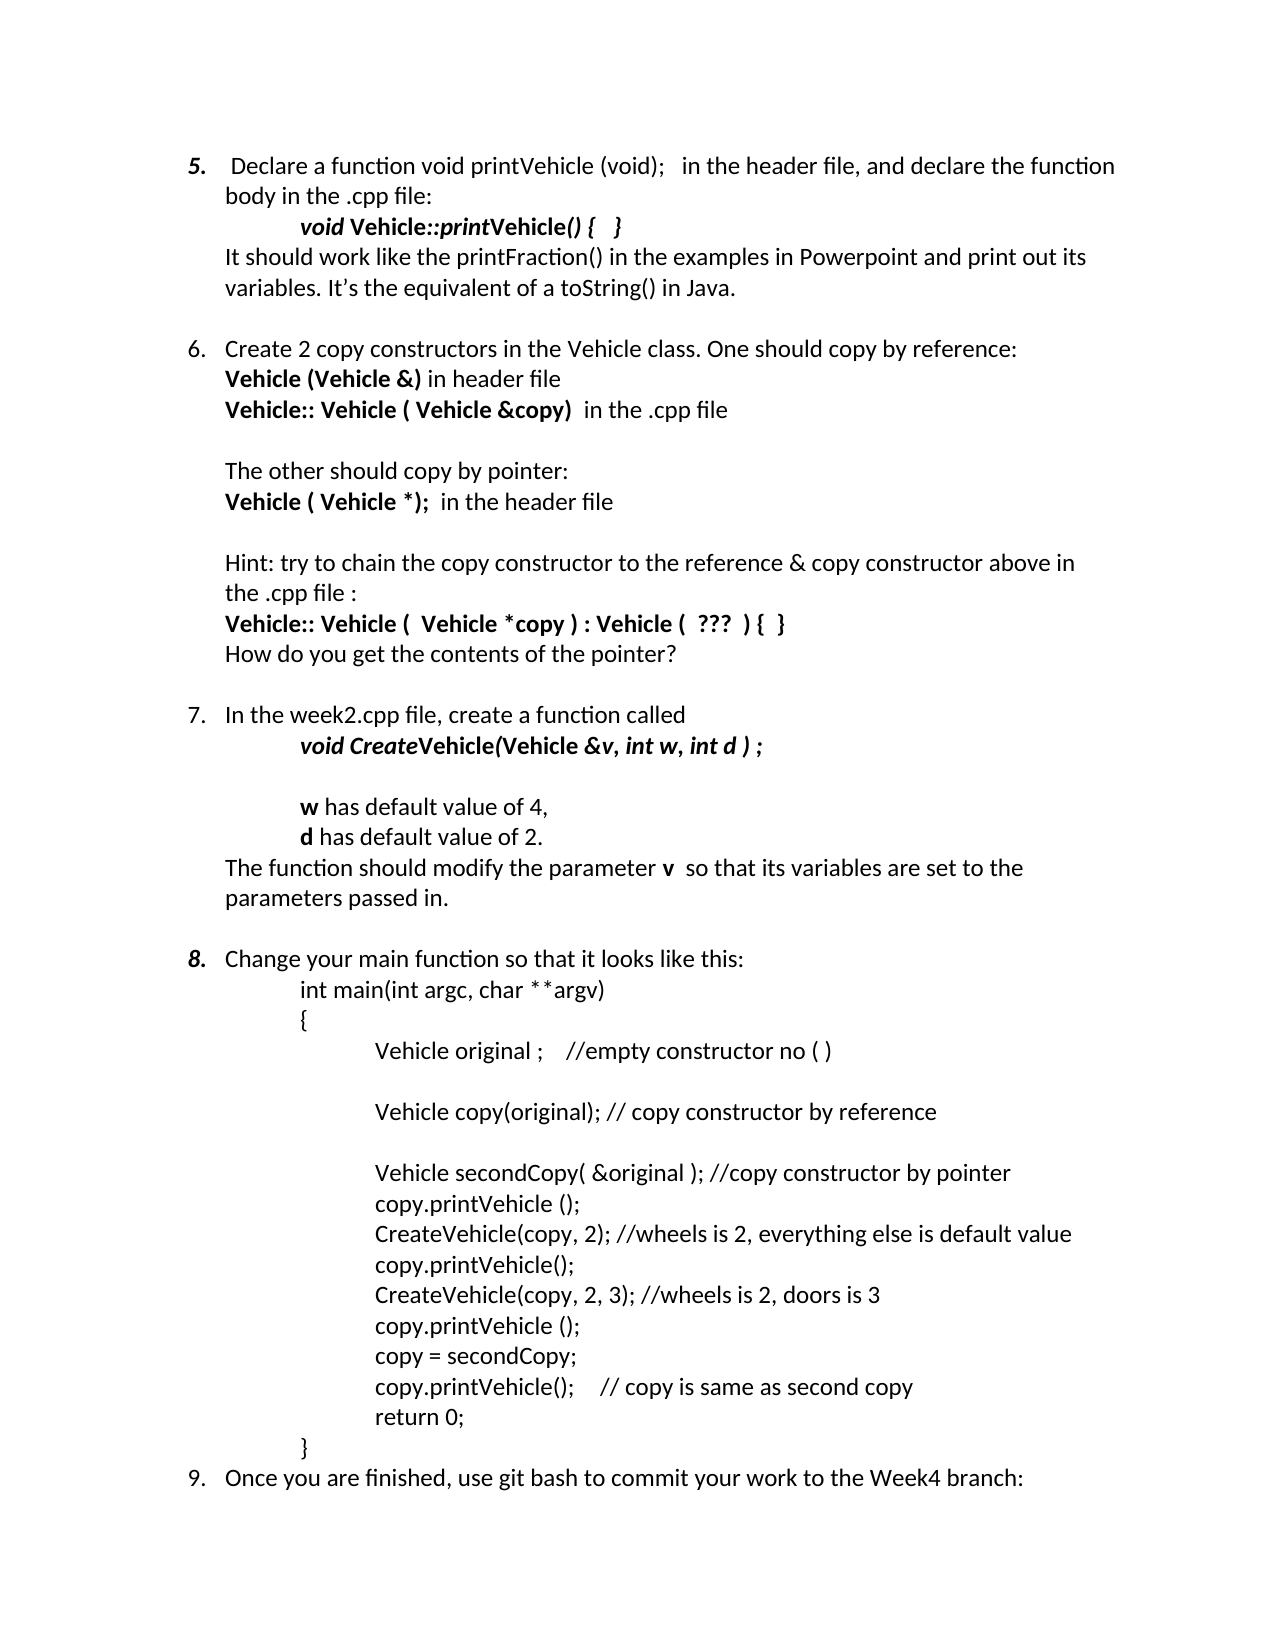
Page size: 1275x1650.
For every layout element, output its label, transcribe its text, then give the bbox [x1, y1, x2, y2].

list copy.printVehicle (); [225, 1188, 1125, 1218]
list Create 2 copy constructors in the Vehicle class. One should copy by reference: [187, 333, 1125, 364]
list It should work like the printFraction() in the examples in Powerpoint and print out its variables. It’s the equivalent of a toString() in Java. [225, 242, 1125, 303]
text The function should modify the parameter v so that its variables are set to the parameters passed in. [225, 852, 1125, 913]
text Vehicle:: Vehicle ( Vehicle *copy ) : Vehicle ( ??? ) { } [225, 608, 1125, 638]
text Vehicle:: Vehicle ( Vehicle &copy) in the .cpp file [150, 394, 1125, 425]
list Declare a function void printVehicle (void); in the header file, and declare the function body in the .cpp file: [187, 150, 1125, 211]
list copy = secondCopy; [225, 1340, 1125, 1371]
text Vehicle ( Vehicle *); in the header file [150, 486, 1125, 516]
text d has default value of 2. [150, 821, 1125, 852]
list int main(int argc, char **argv) [300, 974, 1125, 1004]
text How do you get the contents of the pointer? [150, 638, 1125, 669]
text The other should copy by pointer: [150, 455, 1125, 486]
list copy.printVehicle(); [300, 1249, 1125, 1279]
list Vehicle copy(original); // copy constructor by reference [225, 1096, 1125, 1127]
list Vehicle original ; //empty constructor no ( ) [225, 1035, 1125, 1066]
list copy.printVehicle (); [225, 1310, 1125, 1340]
list CreateVehicle(copy, 2, 3); //wheels is 2, doors is 3 [225, 1279, 1125, 1310]
list copy.printVehicle(); // copy is same as second copy [225, 1371, 1125, 1401]
list Once you are finished, use git bash to commit your work to the Week4 branch: [187, 1462, 1125, 1493]
list return 0; [225, 1401, 1125, 1432]
text void Vehicle::printVehicle() { } [225, 211, 1125, 242]
list CreateVehicle(copy, 2); //wheels is 2, everything else is default value [225, 1218, 1125, 1249]
text w has default value of 4, [150, 791, 1125, 821]
list Change your main function so that it looks like this: [187, 943, 1125, 974]
list In the week2.cpp file, create a function called [187, 699, 1125, 730]
list void CreateVehicle(Vehicle &v, int w, int d ) ; [225, 730, 1125, 760]
list Vehicle secondCopy( &original ); //copy constructor by pointer [225, 1157, 1125, 1188]
list { [300, 1004, 1125, 1035]
list Vehicle (Vehicle &) in header file [225, 364, 1125, 394]
text Hint: try to chain the copy constructor to the reference & copy constructor above in the .cpp file : [225, 547, 1125, 608]
list } [225, 1432, 1125, 1462]
